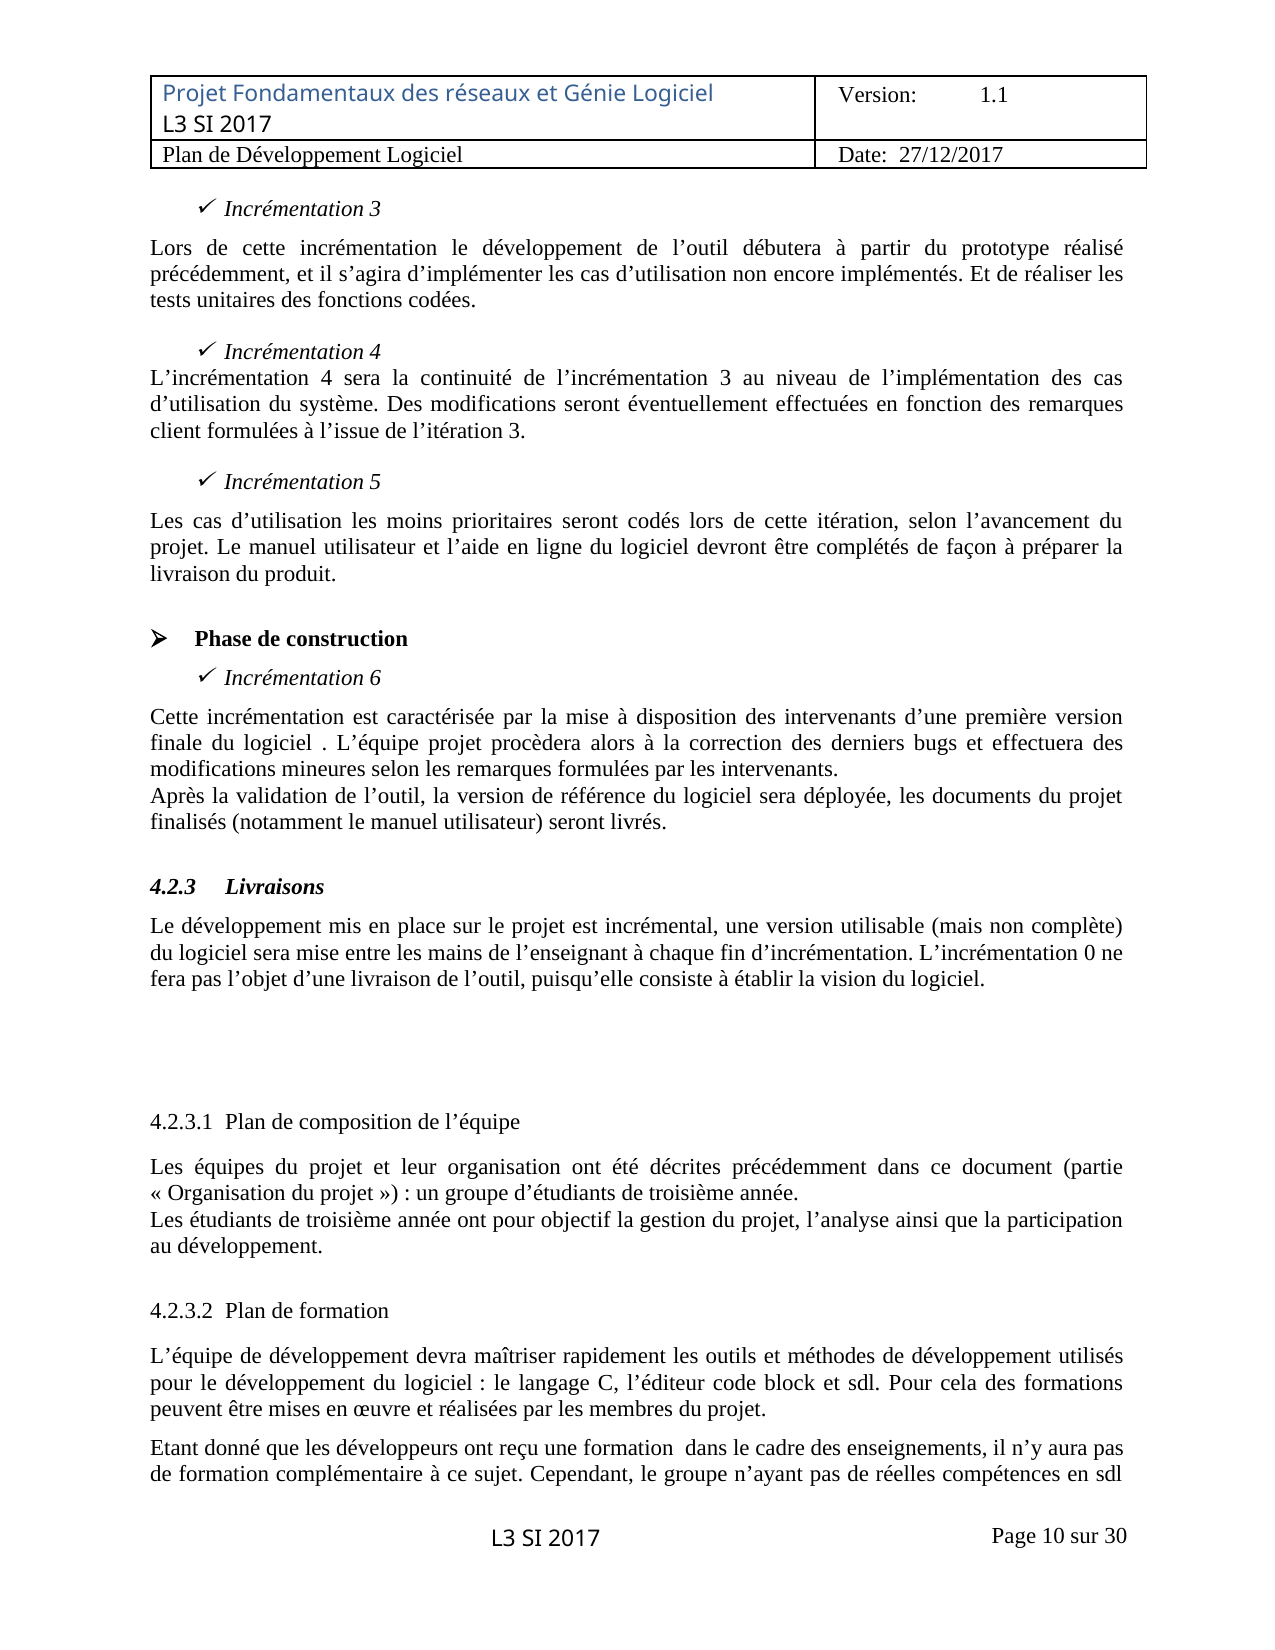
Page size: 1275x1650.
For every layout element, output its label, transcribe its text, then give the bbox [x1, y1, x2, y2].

subtitle Plan de formation [150, 1297, 1125, 1323]
text L’équipe de développement devra maîtriser rapidement les outils et méthodes de développement utilisés pour le développement du logiciel : le langage C, l’éditeur code block et sdl. Pour cela des formations peuvent être mises en œuvre et réalisées par les membres du projet. [150, 1342, 1125, 1421]
subtitle Plan de composition de l’équipe [150, 1108, 1125, 1134]
text Les cas d’utilisation les moins prioritaires seront codés lors de cette itération, selon l’avancement du projet. Le manuel utilisateur et l’aide en ligne du logiciel devront être complétés de façon à préparer la livraison du produit. [150, 507, 1125, 586]
text Les étudiants de troisième année ont pour objectif la gestion du projet, l’analyse ainsi que la participation au développement. [150, 1206, 1125, 1258]
text Lors de cette incrémentation le développement de l’outil débutera à partir du prototype réalisé précédemment, et il s’agira d’implémenter les cas d’utilisation non encore implémentés. Et de réaliser les tests unitaires des fonctions codées. [150, 234, 1125, 313]
list Incrémentation 6 [194, 664, 1125, 690]
text Après la validation de l’outil, la version de référence du logiciel sera déployée, les documents du projet finalisés (notamment le manuel utilisateur) seront livrés. [150, 782, 1125, 834]
list Incrémentation 3 [194, 195, 1125, 221]
subtitle Livraisons [150, 873, 1125, 900]
list Phase de construction [150, 625, 1125, 651]
list Incrémentation 4 [194, 338, 1125, 364]
text L’incrémentation 4 sera la continuité de l’incrémentation 3 au niveau de l’implémentation des cas d’utilisation du système. Des modifications seront éventuellement effectuées en fonction des remarques client formulées à l’issue de l’itération 3. [150, 364, 1125, 443]
text Cette incrémentation est caractérisée par la mise à disposition des intervenants d’une première version finale du logiciel . L’équipe projet procèdera alors à la correction des derniers bugs et effectuera des modifications mineures selon les remarques formulées par les intervenants. [150, 703, 1125, 782]
text Les équipes du projet et leur organisation ont été décrites précédemment dans ce document (partie « Organisation du projet ») : un groupe d’étudiants de troisième année. [150, 1153, 1125, 1206]
text Le développement mis en place sur le projet est incrémental, une version utilisable (mais non complète) du logiciel sera mise entre les mains de l’enseignant à chaque fin d’incrémentation. L’incrémentation 0 ne fera pas l’objet d’une livraison de l’outil, puisqu’elle consiste à établir la vision du logiciel. [150, 912, 1125, 991]
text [150, 1434, 1125, 1487]
list Incrémentation 5 [194, 468, 1125, 494]
